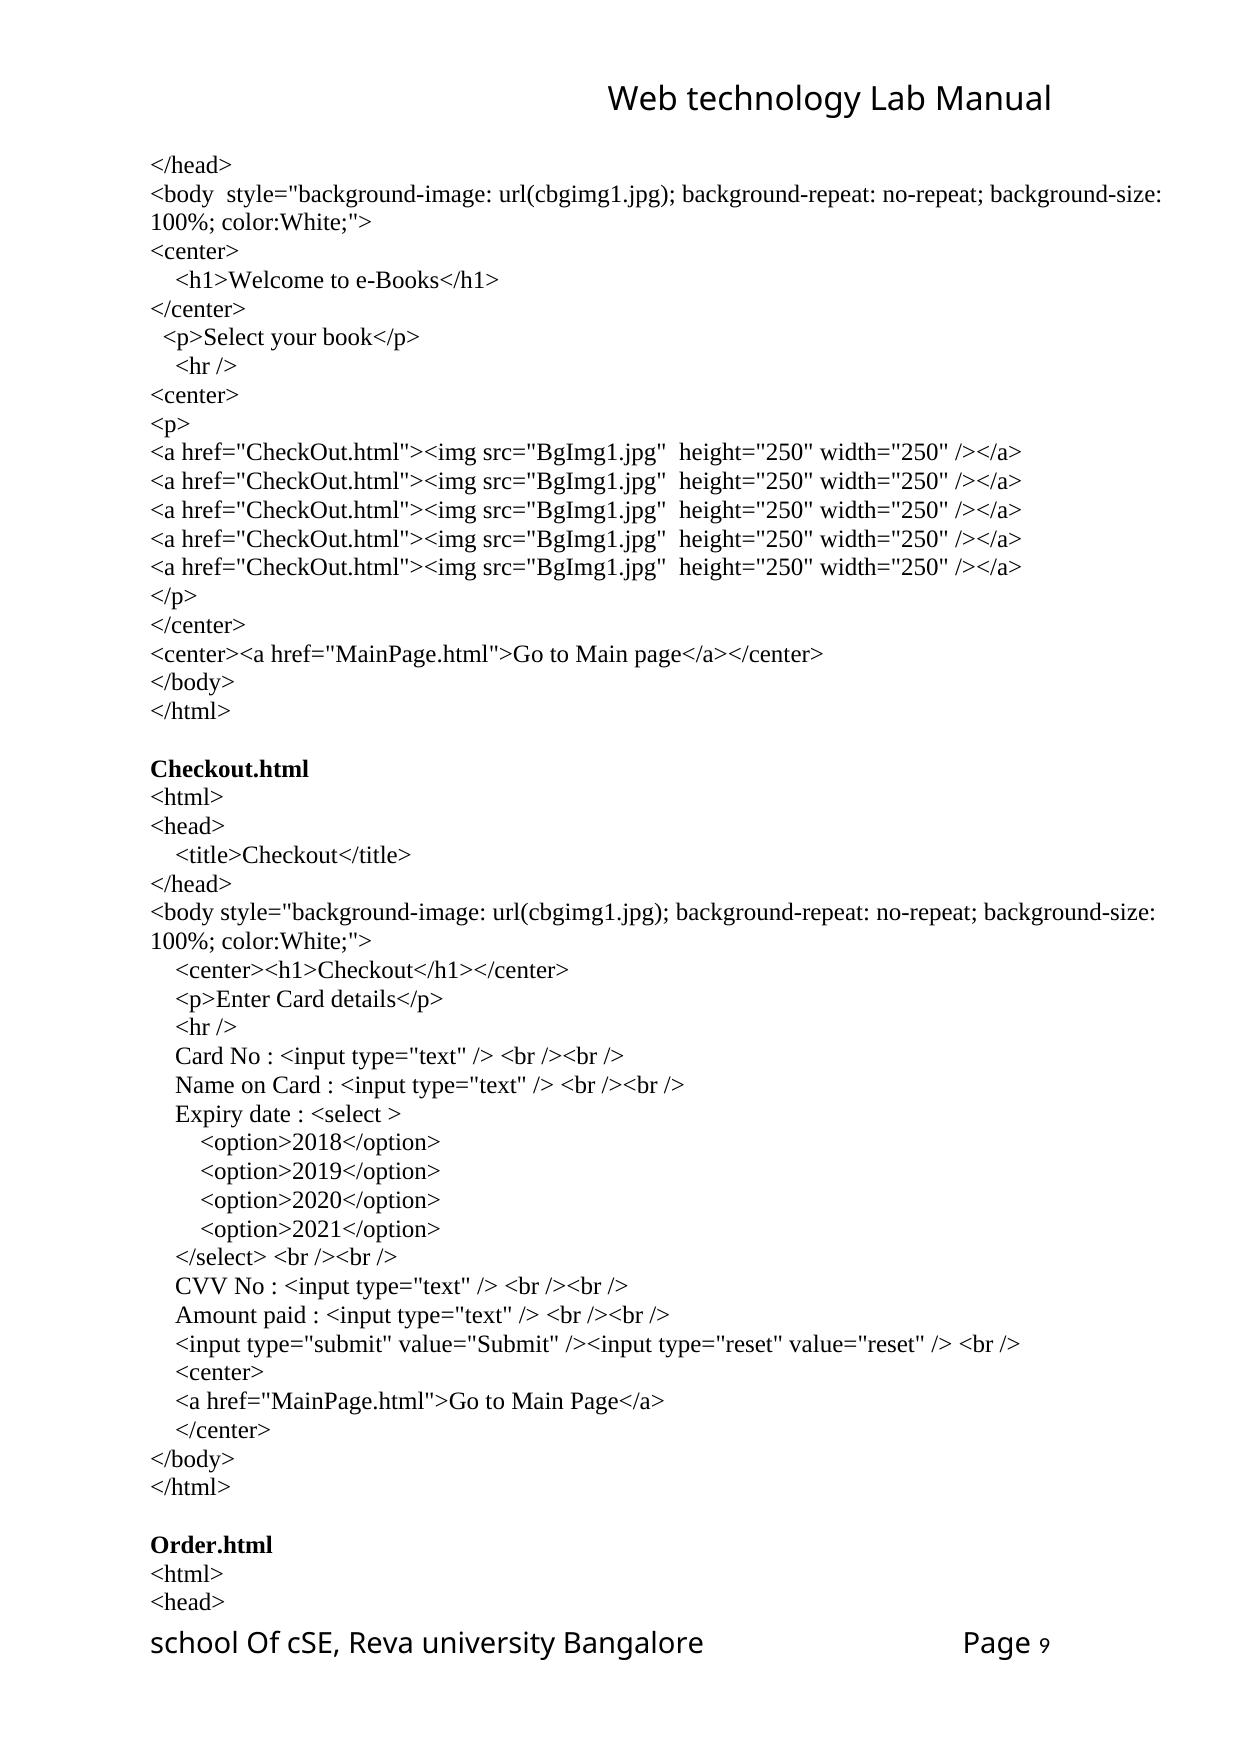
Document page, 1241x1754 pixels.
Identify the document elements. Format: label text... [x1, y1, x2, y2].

text <p>Enter Card details</p> [150, 984, 1165, 1012]
text <hr /> [150, 351, 1165, 380]
text <a href="CheckOut.html"><img src="BgImg1.jpg" height="250" width="250" /></a> [150, 495, 1165, 524]
text <center><h1>Checkout</h1></center> [150, 955, 1165, 984]
text CVV No : <input type="text" /> <br /><br /> [150, 1271, 1165, 1300]
text <h1>Welcome to e-Books</h1> [150, 265, 1165, 294]
text Checkout.html [150, 754, 1165, 782]
text <option>2020</option> [150, 1185, 1165, 1214]
text <center><a href="MainPage.html">Go to Main page</a></center> [150, 639, 1165, 667]
text <center> [150, 380, 1165, 409]
text Amount paid : <input type="text" /> <br /><br /> [150, 1300, 1165, 1329]
text Expiry date : <select > [150, 1099, 1165, 1127]
text </html> [150, 696, 1165, 725]
text Card No : <input type="text" /> <br /><br /> [150, 1041, 1165, 1070]
text <head> [150, 1587, 1165, 1616]
text </center> [150, 294, 1165, 322]
text Name on Card : <input type="text" /> <br /><br /> [150, 1070, 1165, 1099]
text </html> [150, 1472, 1165, 1501]
text <option>2018</option> [150, 1127, 1165, 1156]
text </head> [150, 869, 1165, 897]
text <a href="MainPage.html">Go to Main Page</a> [150, 1386, 1165, 1415]
text Order.html [150, 1530, 1165, 1559]
text <a href="CheckOut.html"><img src="BgImg1.jpg" height="250" width="250" /></a> [150, 437, 1165, 466]
text <a href="CheckOut.html"><img src="BgImg1.jpg" height="250" width="250" /></a> [150, 552, 1165, 581]
text <p> [150, 409, 1165, 437]
text <input type="submit" value="Submit" /><input type="reset" value="reset" /> <br /> [150, 1329, 1165, 1357]
text </select> <br /><br /> [150, 1242, 1165, 1271]
text </body> [150, 667, 1165, 696]
text <html> [150, 1559, 1165, 1587]
text <option>2021</option> [150, 1214, 1165, 1242]
text <body style="background-image: url(cbgimg1.jpg); background-repeat: no-repeat; background-size: 100%; color:White;"> [150, 179, 1165, 236]
text </center> [150, 1415, 1165, 1444]
text <body style="background-image: url(cbgimg1.jpg); background-repeat: no-repeat; background-size: 100%; color:White;"> [150, 897, 1165, 955]
text </p> [150, 581, 1165, 610]
text <option>2019</option> [150, 1156, 1165, 1185]
text </center> [150, 610, 1165, 639]
text <a href="CheckOut.html"><img src="BgImg1.jpg" height="250" width="250" /></a> [150, 466, 1165, 495]
text <title>Checkout</title> [150, 840, 1165, 869]
text </head> [150, 150, 1165, 179]
text <hr /> [150, 1012, 1165, 1041]
text <p>Select your book</p> [150, 322, 1165, 351]
text </body> [150, 1444, 1165, 1472]
text <html> [150, 782, 1165, 811]
text <head> [150, 811, 1165, 840]
text <center> [150, 236, 1165, 265]
text <center> [150, 1357, 1165, 1386]
text <a href="CheckOut.html"><img src="BgImg1.jpg" height="250" width="250" /></a> [150, 524, 1165, 552]
